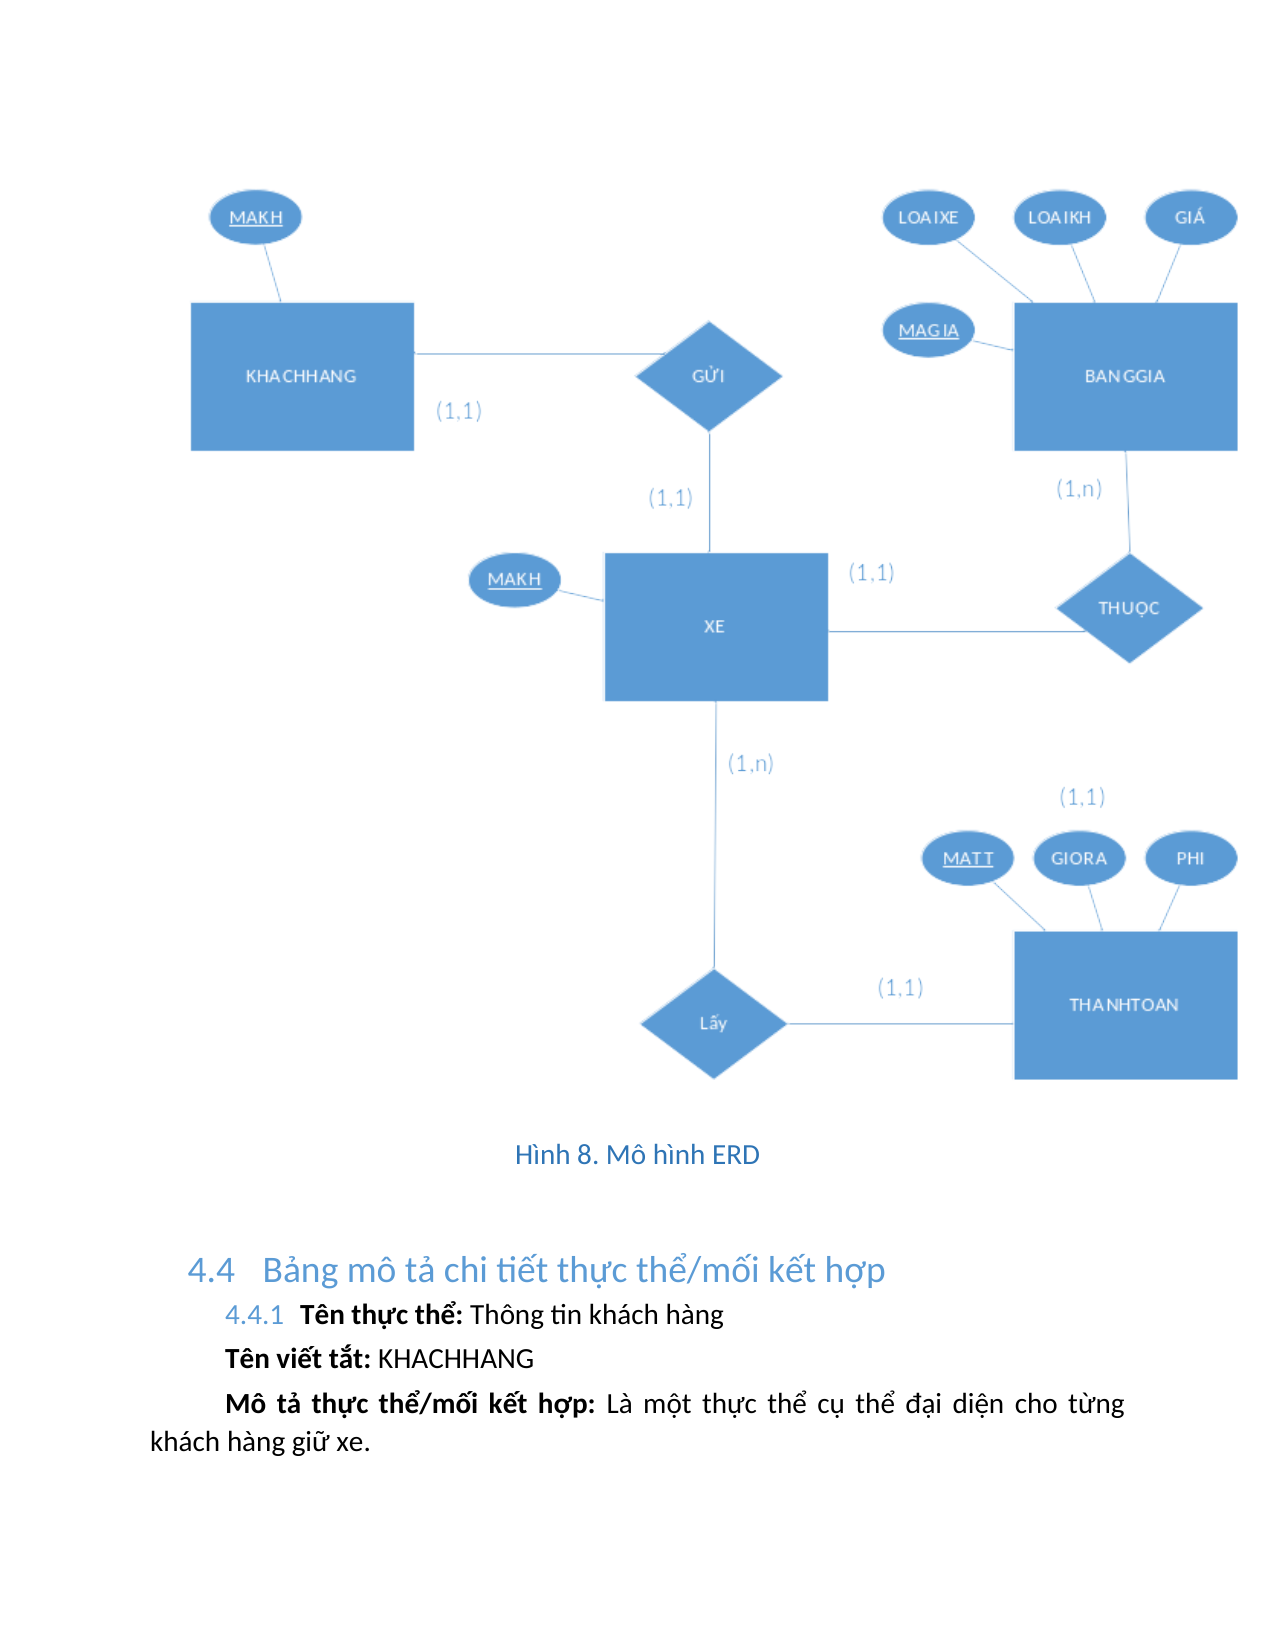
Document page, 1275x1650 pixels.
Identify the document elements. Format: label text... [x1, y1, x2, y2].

text Mô tả thực thể/mối kết hợp: Là một thực thể cụ thể đại diện cho từng khách hàng giữ xe. [150, 1385, 1125, 1459]
list Bảng mô tả chi tiết thực thể/mối kết hợp [187, 1246, 1125, 1292]
text Hình 8. Mô hình ERD [150, 1136, 1125, 1172]
text Tên viết tắt: KHACHHANG [150, 1340, 1125, 1376]
list Tên thực thể: Thông tin khách hàng [225, 1296, 1125, 1331]
